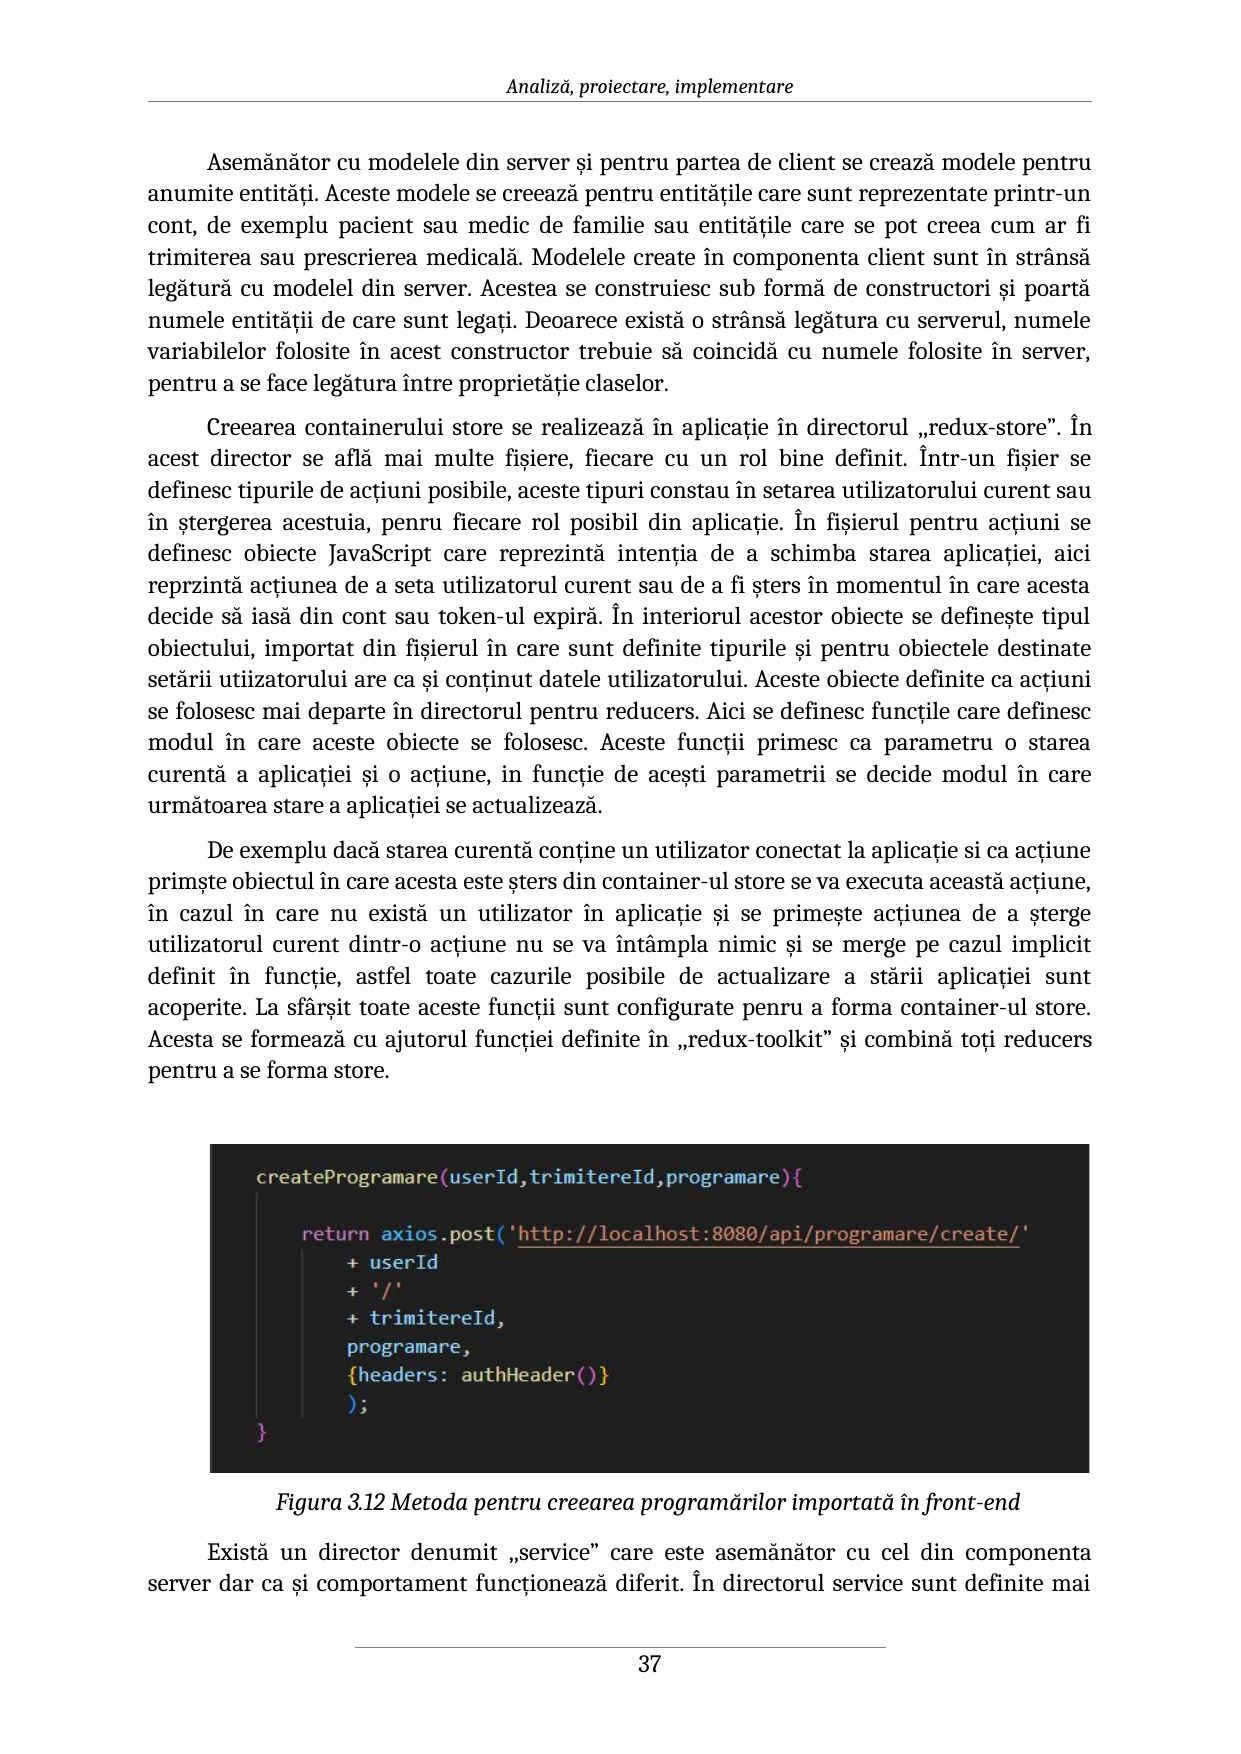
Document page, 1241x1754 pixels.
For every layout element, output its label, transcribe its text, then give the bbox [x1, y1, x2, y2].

text De exemplu dacă starea curentă conține un utilizator conectat la aplicație si ca acțiune primște obiectul în care acesta este șters din container-ul store se va executa această acțiune, în cazul în care nu există un utilizator în aplicație și se primește acțiunea de a șterge utilizatorul curent dintr-o acțiune nu se va întâmpla nimic și se merge pe cazul implicit definit în funcție, astfel toate cazurile posibile de actualizare a stării aplicației sunt acoperite. La sfârșit toate aceste funcții sunt configurate penru a forma container-ul store. Acesta se formează cu ajutorul funcției definite în ,,redux-toolkit” și combină toți reducers pentru a se forma store. [148, 836, 1092, 1085]
text Figura 3.12 Metoda pentru creearea programărilor importată în front-end [148, 1488, 1092, 1517]
picture [209, 1144, 1090, 1473]
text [148, 1538, 1092, 1598]
text Asemănător cu modelele din server și pentru partea de client se crează modele pentru anumite entități. Aceste modele se creează pentru entitățile care sunt reprezentate printr-un cont, de exemplu pacient sau medic de familie sau entitățile care se pot creea cum ar fi trimiterea sau prescrierea medicală. Modelele create în componenta client sunt în strânsă legătură cu modelel din server. Acestea se construiesc sub formă de constructori și poartă numele entității de care sunt legați. Deoarece există o strânsă legătura cu serverul, numele variabilelor folosite în acest constructor trebuie să coincidă cu numele folosite în server, pentru a se face legătura între proprietăție claselor. [148, 148, 1092, 397]
text Creearea containerului store se realizează în aplicație în directorul ,,redux-store”. În acest director se află mai multe fișiere, fiecare cu un rol bine definit. Într-un fișier se definesc tipurile de acțiuni posibile, aceste tipuri constau în setarea utilizatorului curent sau în ștergerea acestuia, penru fiecare rol posibil din aplicație. În fișierul pentru acțiuni se definesc obiecte JavaScript care reprezintă intenția de a schimba starea aplicației, aici reprzintă acțiunea de a seta utilizatorul curent sau de a fi șters în momentul în care acesta decide să iasă din cont sau token-ul expiră. În interiorul acestor obiecte se definește tipul obiectului, importat din fișierul în care sunt definite tipurile și pentru obiectele destinate setării utiizatorului are ca și conținut datele utilizatorului. Aceste obiecte definite ca acțiuni se folosesc mai departe în directorul pentru reducers. Aici se definesc funcțile care definesc modul în care aceste obiecte se folosesc. Aceste funcții primesc ca parametru o starea curentă a aplicației și o acțiune, in funcție de acești parametrii se decide modul în care următoarea stare a aplicației se actualizează. [148, 413, 1092, 820]
